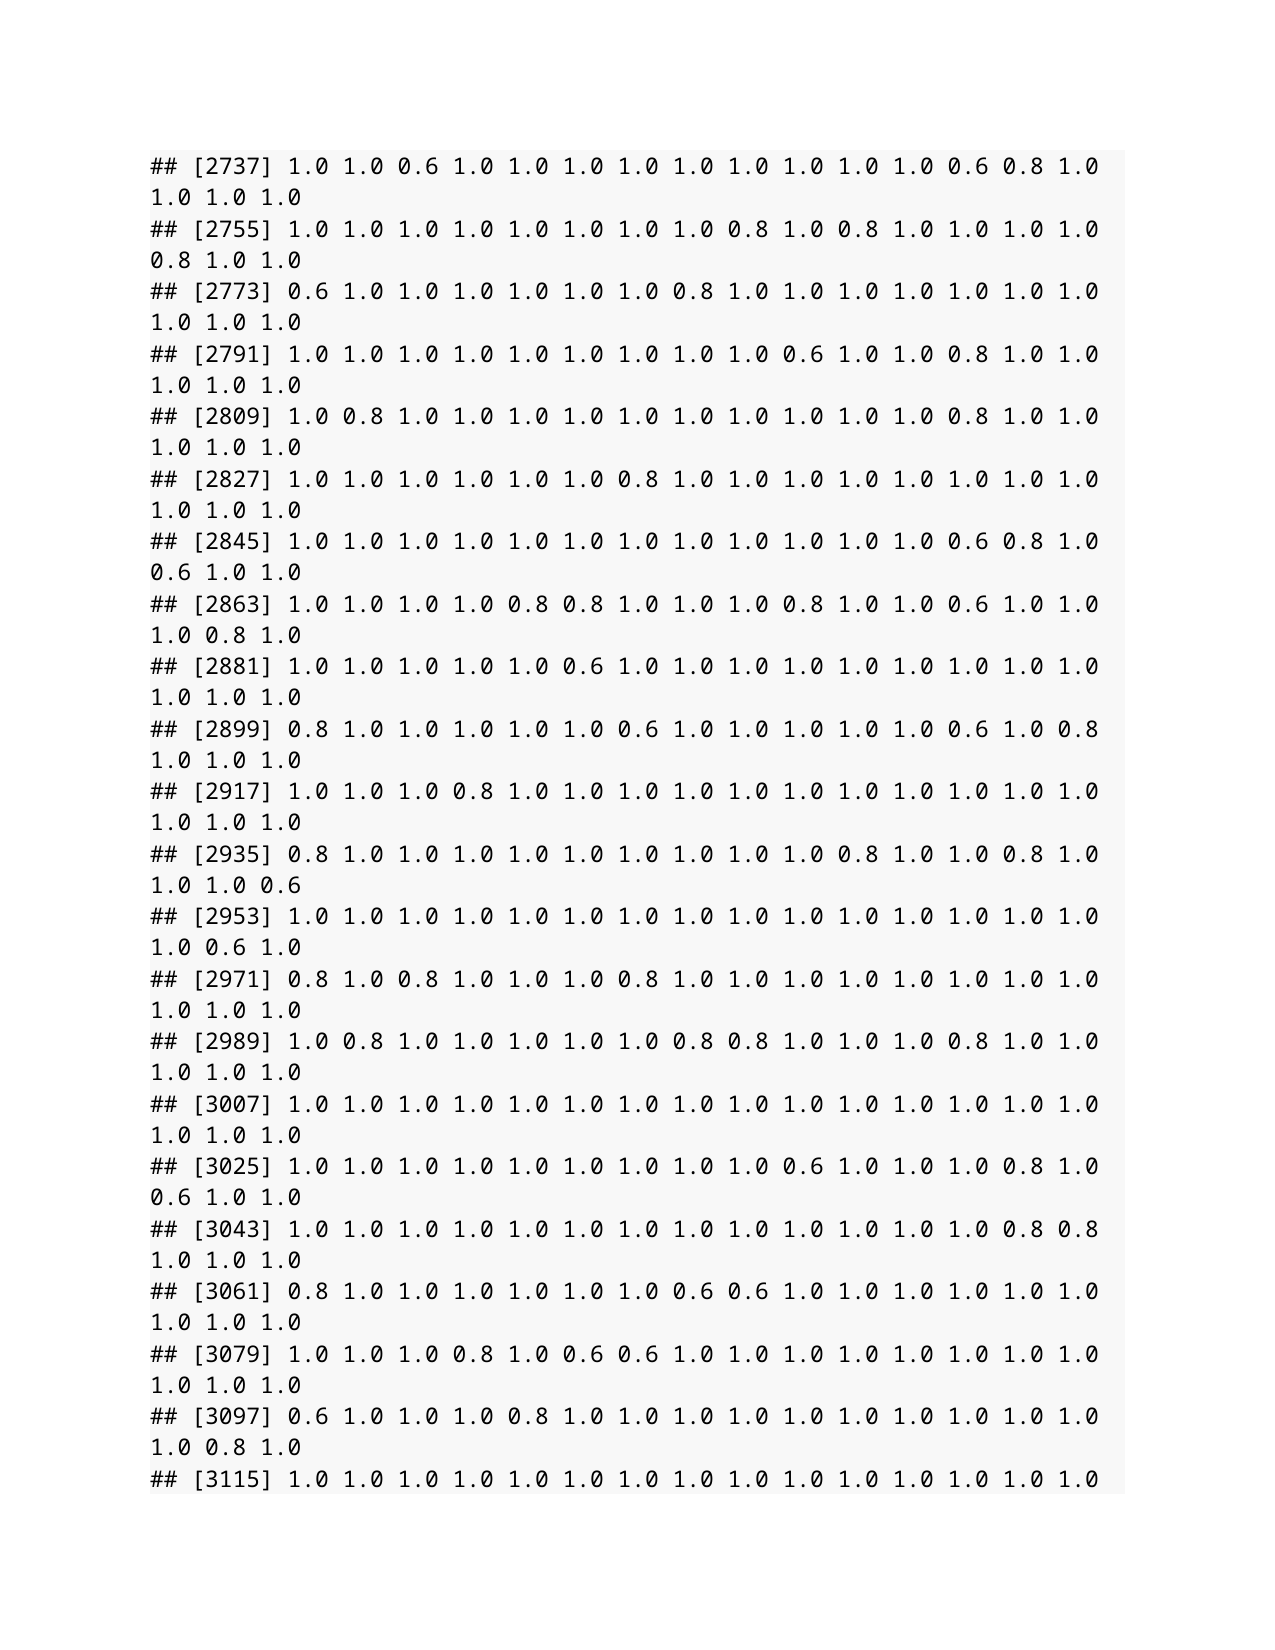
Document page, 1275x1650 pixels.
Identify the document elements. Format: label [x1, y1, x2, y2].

text [150, 150, 1125, 1494]
